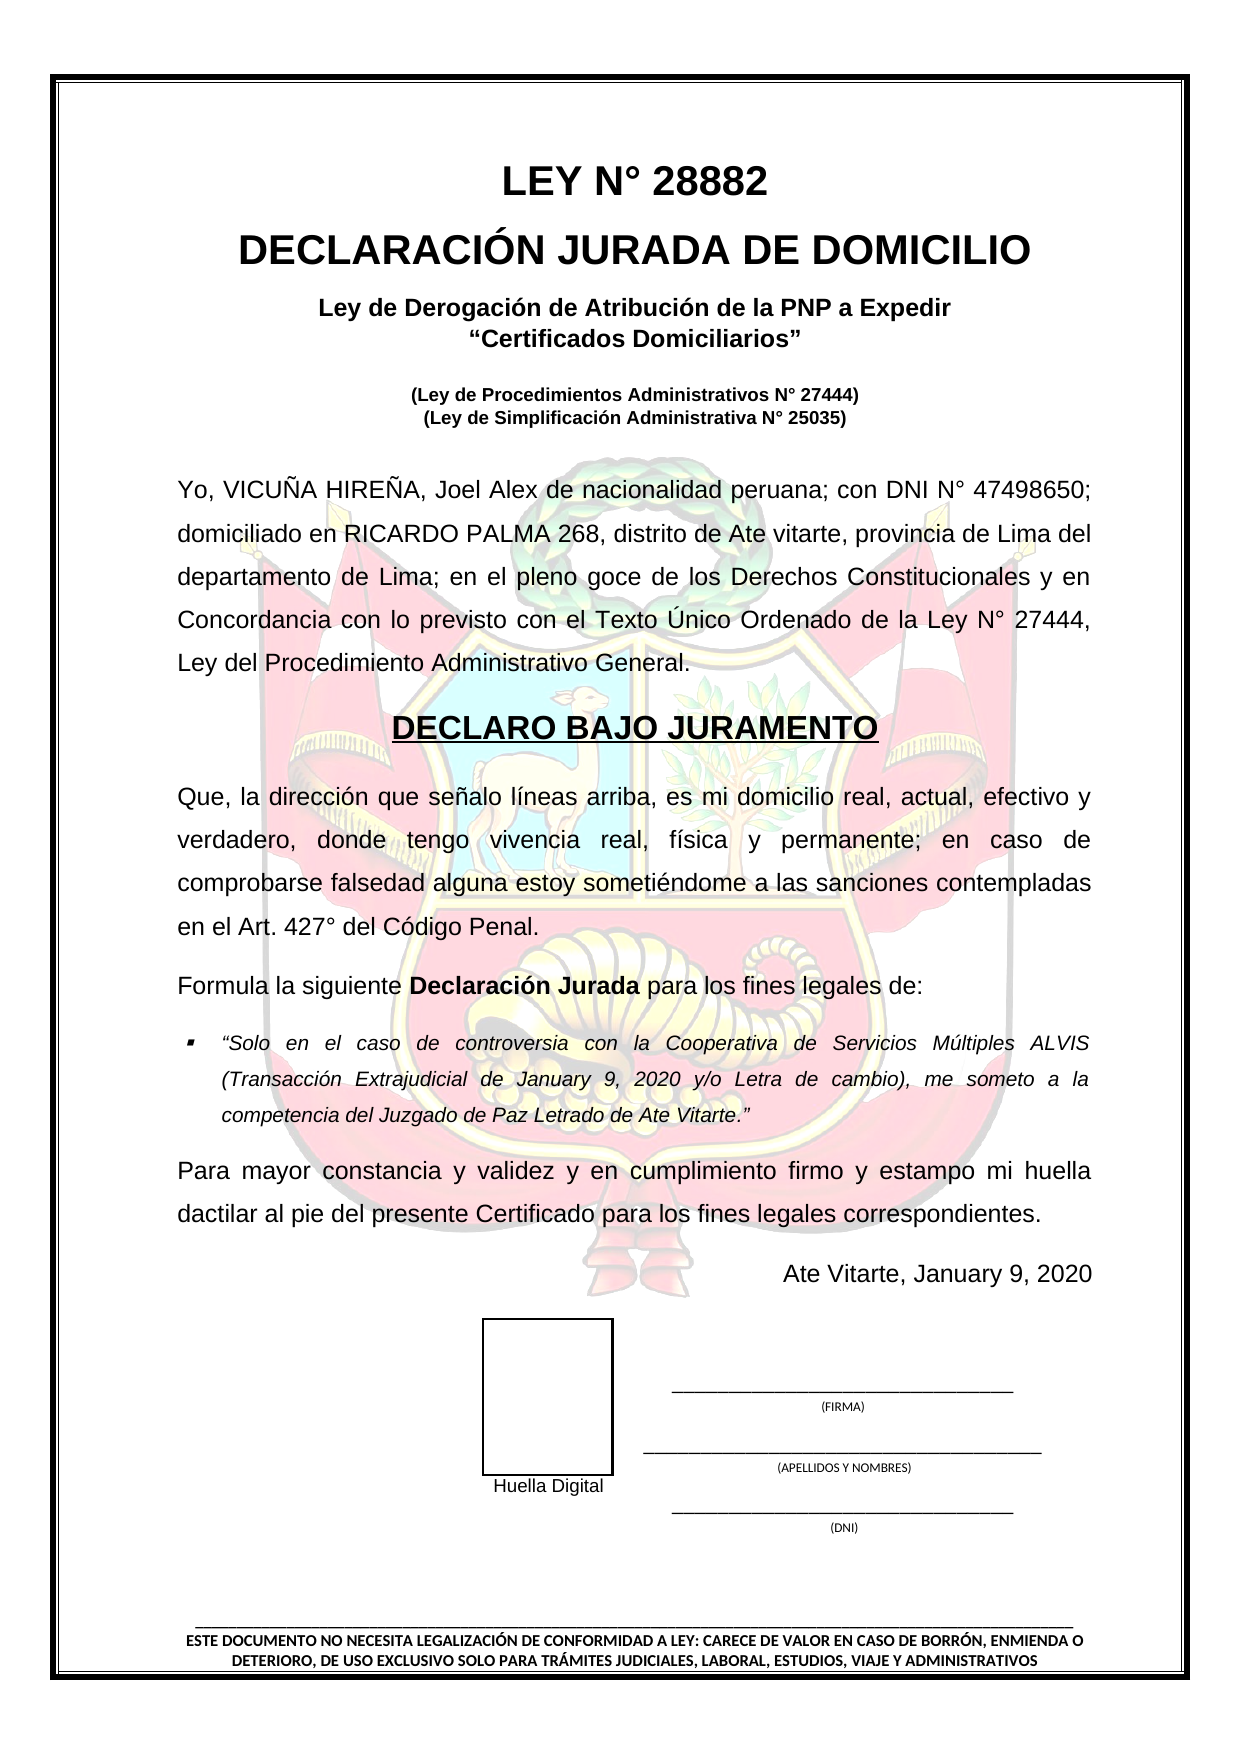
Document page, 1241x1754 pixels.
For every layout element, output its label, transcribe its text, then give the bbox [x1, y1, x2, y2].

text Que, la dirección que señalo líneas arriba, es mi domicilio real, actual, efectivo y verdadero, donde tengo vivencia real, física y permanente; en caso de comprobarse falsedad alguna estoy sometiéndome a las sanciones contempladas en el Art. 427° del Código Penal. [177, 782, 1093, 940]
text (Ley de Procedimientos Administrativos N° 27444) [177, 384, 1093, 406]
text DECLARO BAJO JURAMENTO [177, 708, 1093, 746]
text LEY N° 28882 [177, 157, 1093, 205]
text “Certificados Domiciliarios” [177, 324, 1093, 353]
text (Ley de Simplificación Administrativa N° 25035) [177, 407, 1093, 429]
text Para mayor constancia y validez y en cumplimiento firmo y estampo mi huella dactilar al pie del presente Certificado para los fines legales correspondientes. [177, 1156, 1093, 1227]
text Ate Vitarte, January 9, 2020 [177, 1258, 1093, 1287]
text Ley de Derogación de Atribución de la PNP a Expedir [177, 293, 1093, 322]
text Yo, VICUÑA HIREÑA, Joel Alex de nacionalidad peruana; con DNI N° 47498650; domiciliado en RICARDO PALMA 268, distrito de Ate vitarte, provincia de Lima del departamento de Lima; en el pleno goce de los Derechos Constitucionales y en Concordancia con lo previsto con el Texto Único Ordenado de la Ley N° 27444, Ley del Procedimiento Administrativo General. [177, 476, 1093, 677]
text DECLARACIÓN JURADA DE DOMICILIO [177, 225, 1093, 273]
text Formula la siguiente Declaración Jurada para los fines legales de: [177, 971, 1093, 1000]
list “Solo en el caso de controversia con la Cooperativa de Servicios Múltiples ALVIS (Transacción Extrajudicial de January 9, 2020 y/o Letra de cambio), me someto a la competencia del Juzgado de Paz Letrado de Ate Vitarte.” [184, 1031, 1093, 1127]
